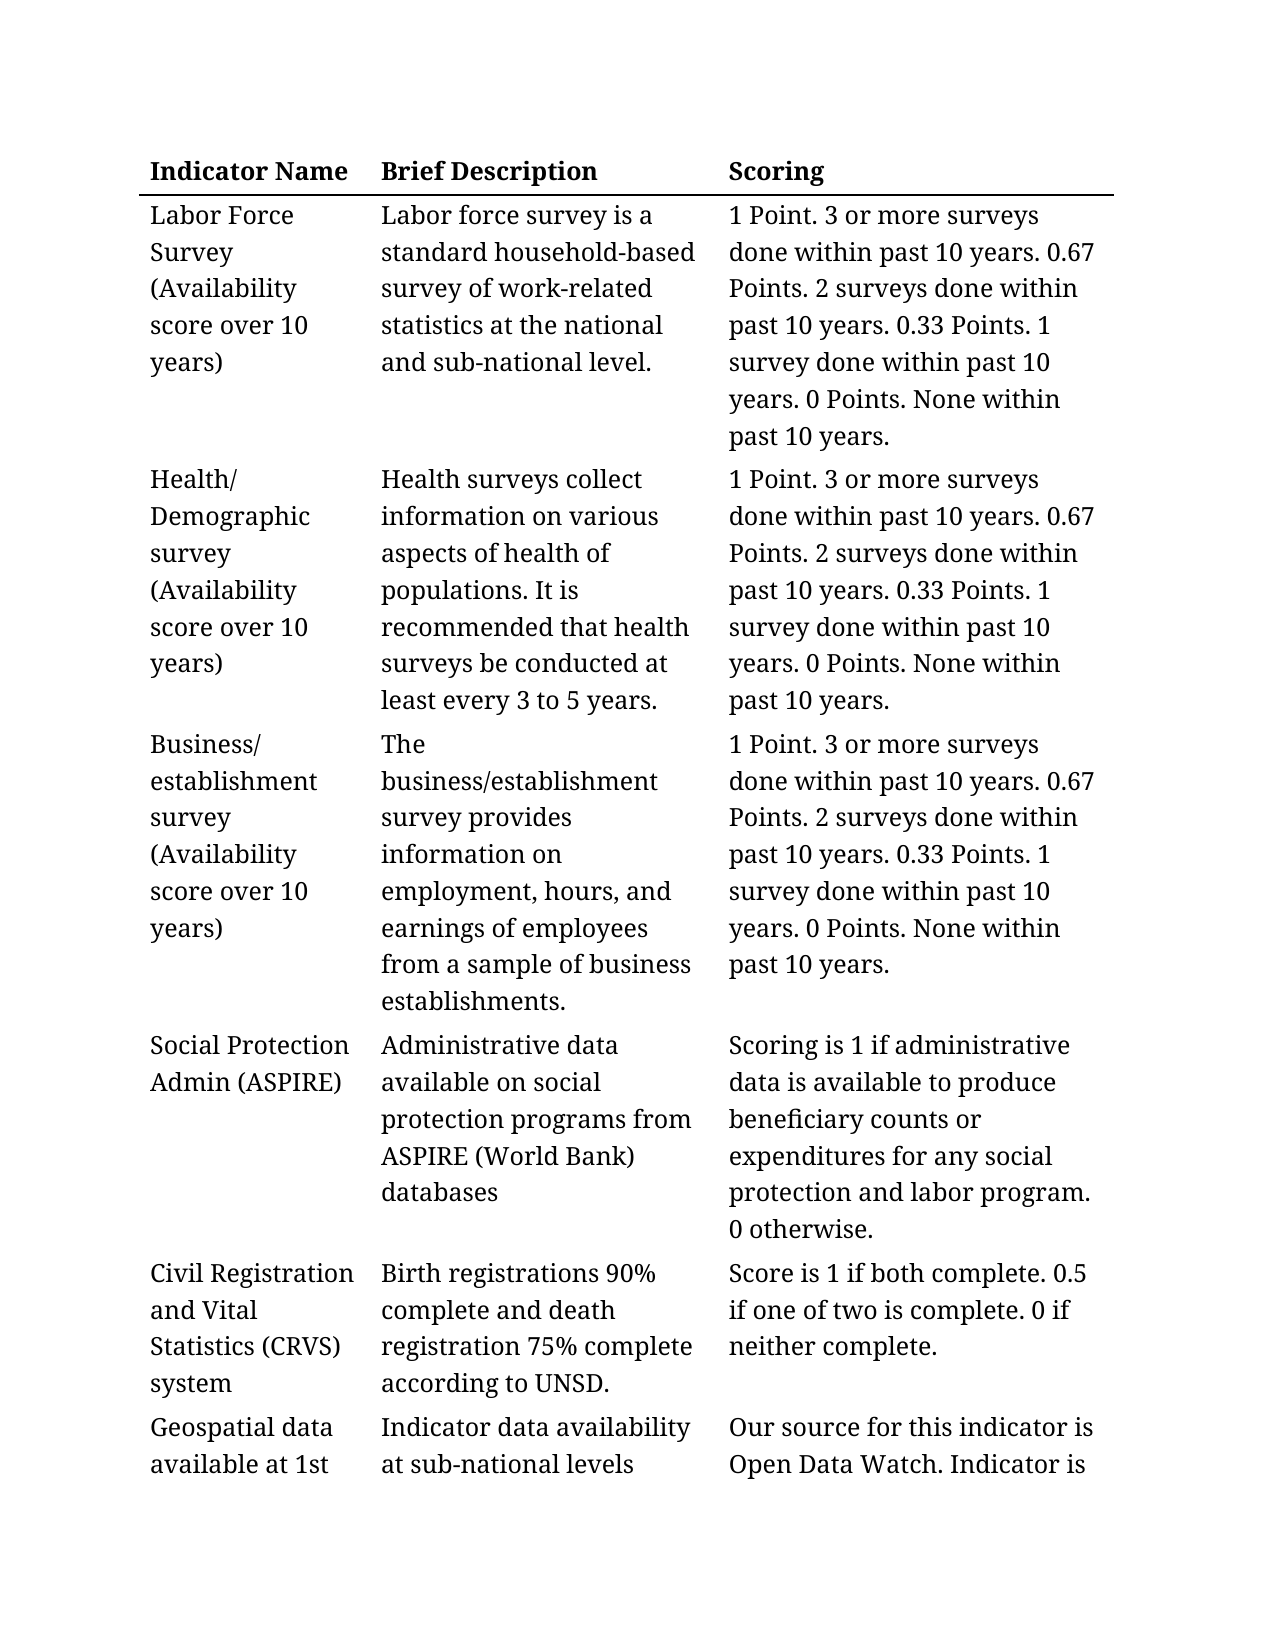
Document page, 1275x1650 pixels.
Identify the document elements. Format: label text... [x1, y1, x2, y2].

table_header Indicator Name [139, 150, 369, 194]
table_header Brief Description [370, 150, 717, 194]
table_cell The business/establishment survey provides information on employment, hours, and earnings of employees from a sample of business establishments. [370, 723, 717, 1024]
table_cell Labor force survey is a standard household-based survey of work-related statistics at the national and sub-national level. [370, 196, 717, 458]
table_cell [139, 1406, 369, 1487]
table_cell Business/establishment survey (Availability score over 10 years) [139, 723, 369, 1024]
table_cell Labor Force Survey (Availability score over 10 years) [139, 196, 369, 458]
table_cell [717, 1406, 1114, 1487]
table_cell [717, 196, 1114, 458]
table_cell Social Protection Admin (ASPIRE) [139, 1024, 369, 1252]
table_cell Scoring is 1 if administrative data is available to produce beneficiary counts or expenditures for any social protection and labor program. 0 otherwise. [717, 1024, 1114, 1252]
table_cell Health surveys collect information on various aspects of health of populations. It is recommended that health surveys be conducted at least every 3 to 5 years. [370, 458, 717, 723]
table_header Scoring [717, 150, 1114, 194]
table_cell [370, 1406, 717, 1487]
table_cell Score is 1 if both complete. 0.5 if one of two is complete. 0 if neither complete. [717, 1252, 1114, 1406]
table_cell Administrative data available on social protection programs from ASPIRE (World Bank) databases [370, 1024, 717, 1252]
table_cell Health/Demographic survey (Availability score over 10 years) [139, 458, 369, 723]
table_cell Civil Registration and Vital Statistics (CRVS) system [139, 1252, 369, 1406]
table_cell Birth registrations 90% complete and death registration 75% complete according to UNSD. [370, 1252, 717, 1406]
